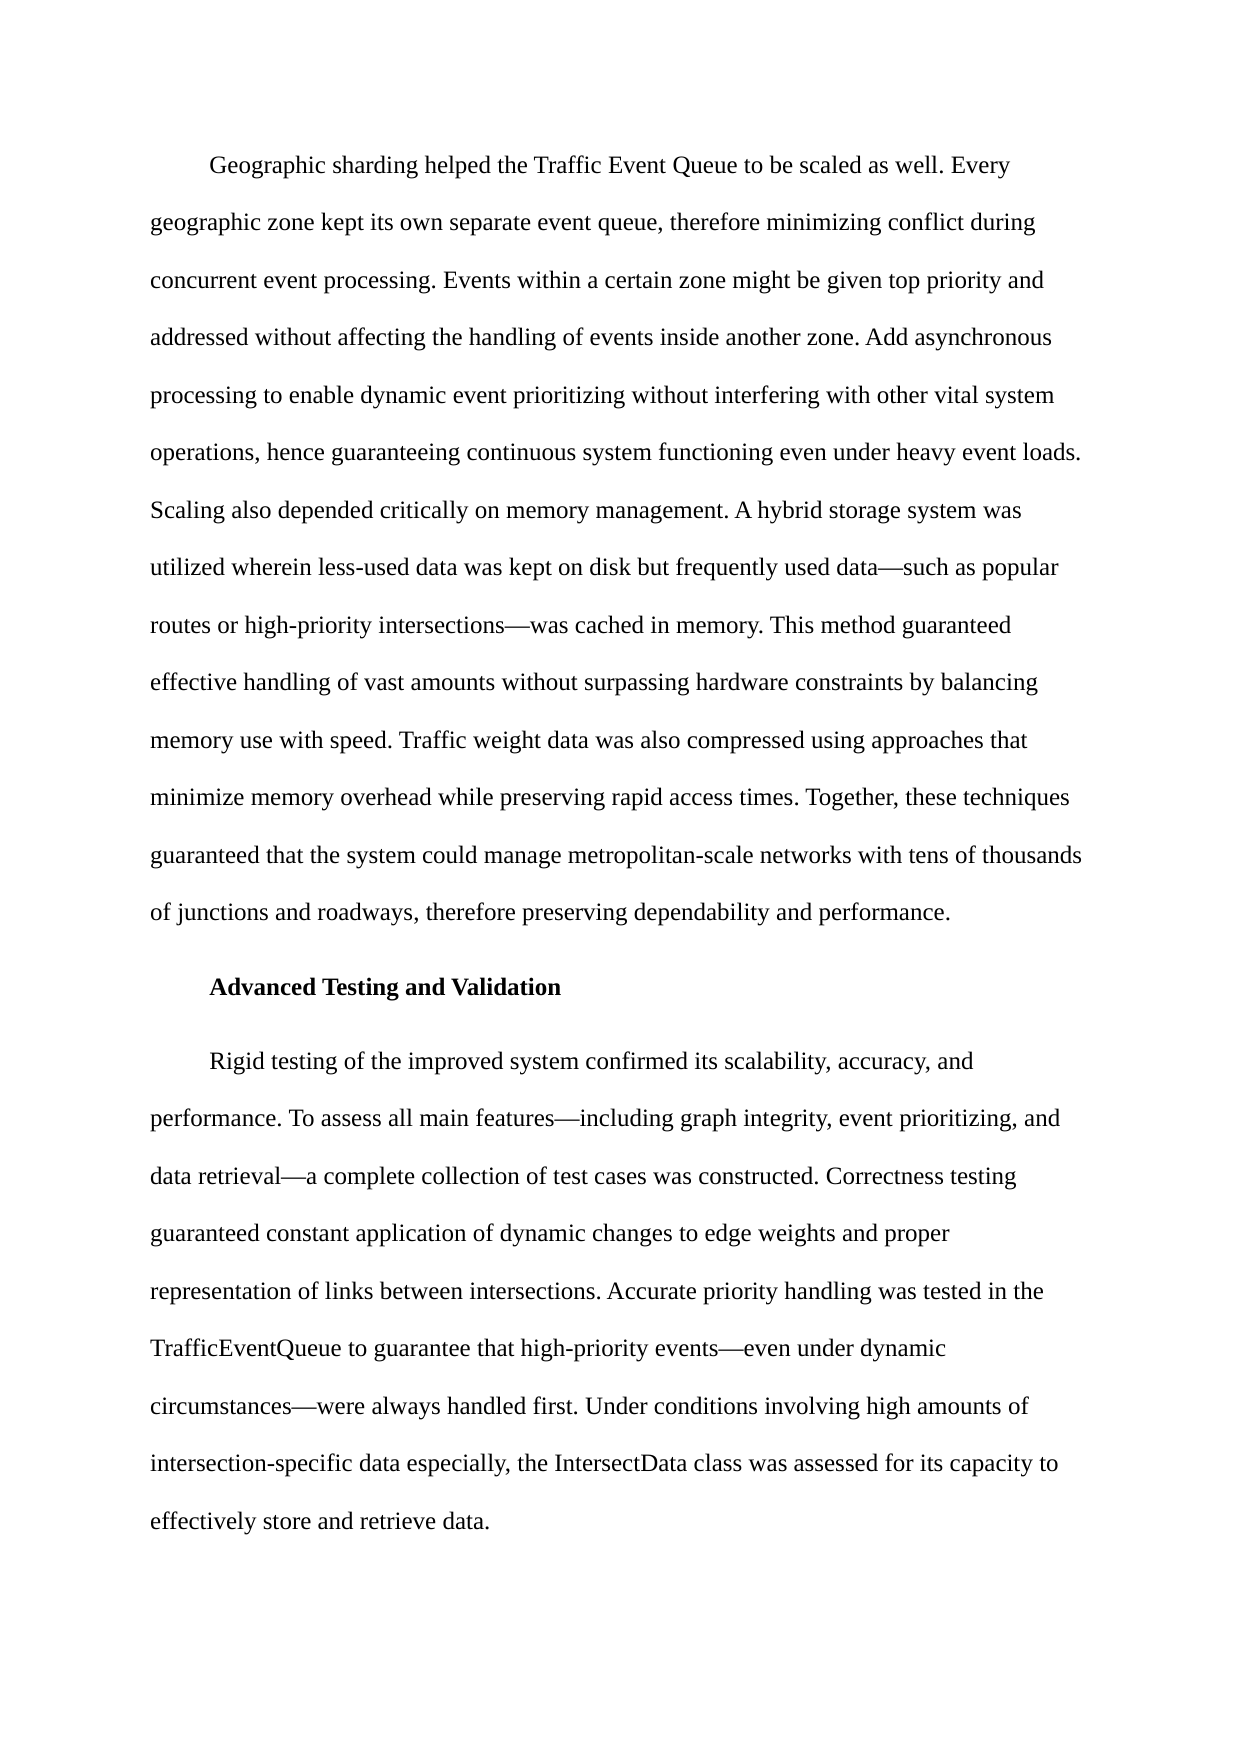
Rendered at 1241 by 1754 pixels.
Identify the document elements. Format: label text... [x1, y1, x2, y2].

text Geographic sharding helped the Traffic Event Queue to be scaled as well. Every geographic zone kept its own separate event queue, therefore minimizing conflict during concurrent event processing. Events within a certain zone might be given top priority and addressed without affecting the handling of events inside another zone. Add asynchronous processing to enable dynamic event prioritizing without interfering with other vital system operations, hence guaranteeing continuous system functioning even under heavy event loads. Scaling also depended critically on memory management. A hybrid storage system was utilized wherein less-used data was kept on disk but frequently used data—such as popular routes or high-priority intersections—was cached in memory. This method guaranteed effective handling of vast amounts without surpassing hardware constraints by balancing memory use with speed. Traffic weight data was also compressed using approaches that minimize memory overhead while preserving rapid access times. Together, these techniques guaranteed that the system could manage metropolitan-scale networks with tens of thousands of junctions and roadways, therefore preserving dependability and performance. [150, 150, 1090, 926]
text Rigid testing of the improved system confirmed its scalability, accuracy, and performance. To assess all main features—including graph integrity, event prioritizing, and data retrieval—a complete collection of test cases was constructed. Correctness testing guaranteed constant application of dynamic changes to edge weights and proper representation of links between intersections. Accurate priority handling was tested in the TrafficEventQueue to guarantee that high-priority events—even under dynamic circumstances—were always handled first. Under conditions involving high amounts of intersection-specific data especially, the IntersectData class was assessed for its capacity to effectively store and retrieve data. [150, 1046, 1090, 1534]
text Advanced Testing and Validation [150, 972, 1090, 1000]
